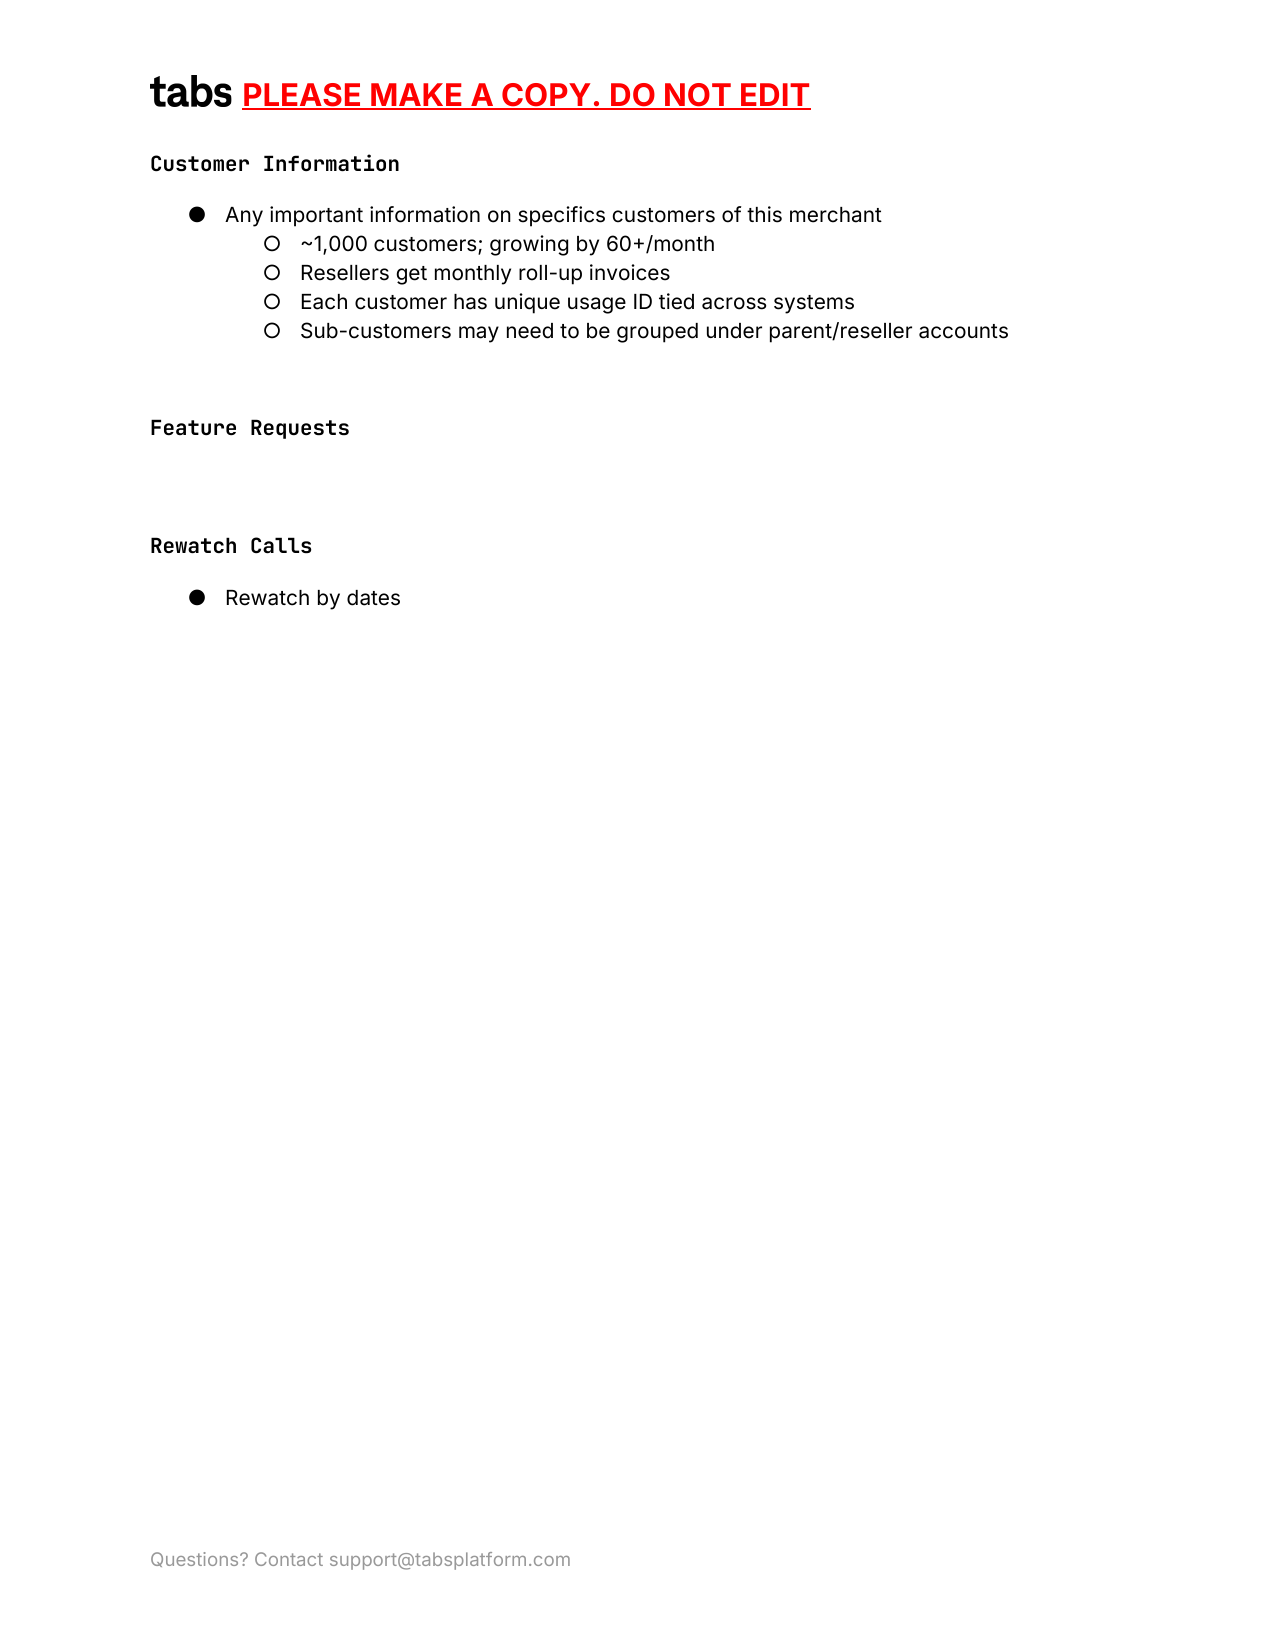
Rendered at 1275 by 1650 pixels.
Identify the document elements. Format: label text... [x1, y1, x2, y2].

list Each customer has unique usage ID tied across systems [262, 289, 1125, 314]
subtitle Feature Requests [150, 414, 1125, 441]
subtitle Rewatch Calls [150, 533, 1125, 560]
list ~1,000 customers; growing by 60+/month [262, 231, 1125, 257]
list Rewatch by dates [187, 585, 1125, 610]
list Sub-customers may need to be grouped under parent/reseller accounts [262, 318, 1125, 343]
list Any important information on specifics customers of this merchant [187, 202, 1125, 228]
subtitle Customer Information [150, 150, 1125, 177]
picture [150, 75, 232, 107]
list Resellers get monthly roll-up invoices [262, 260, 1125, 286]
